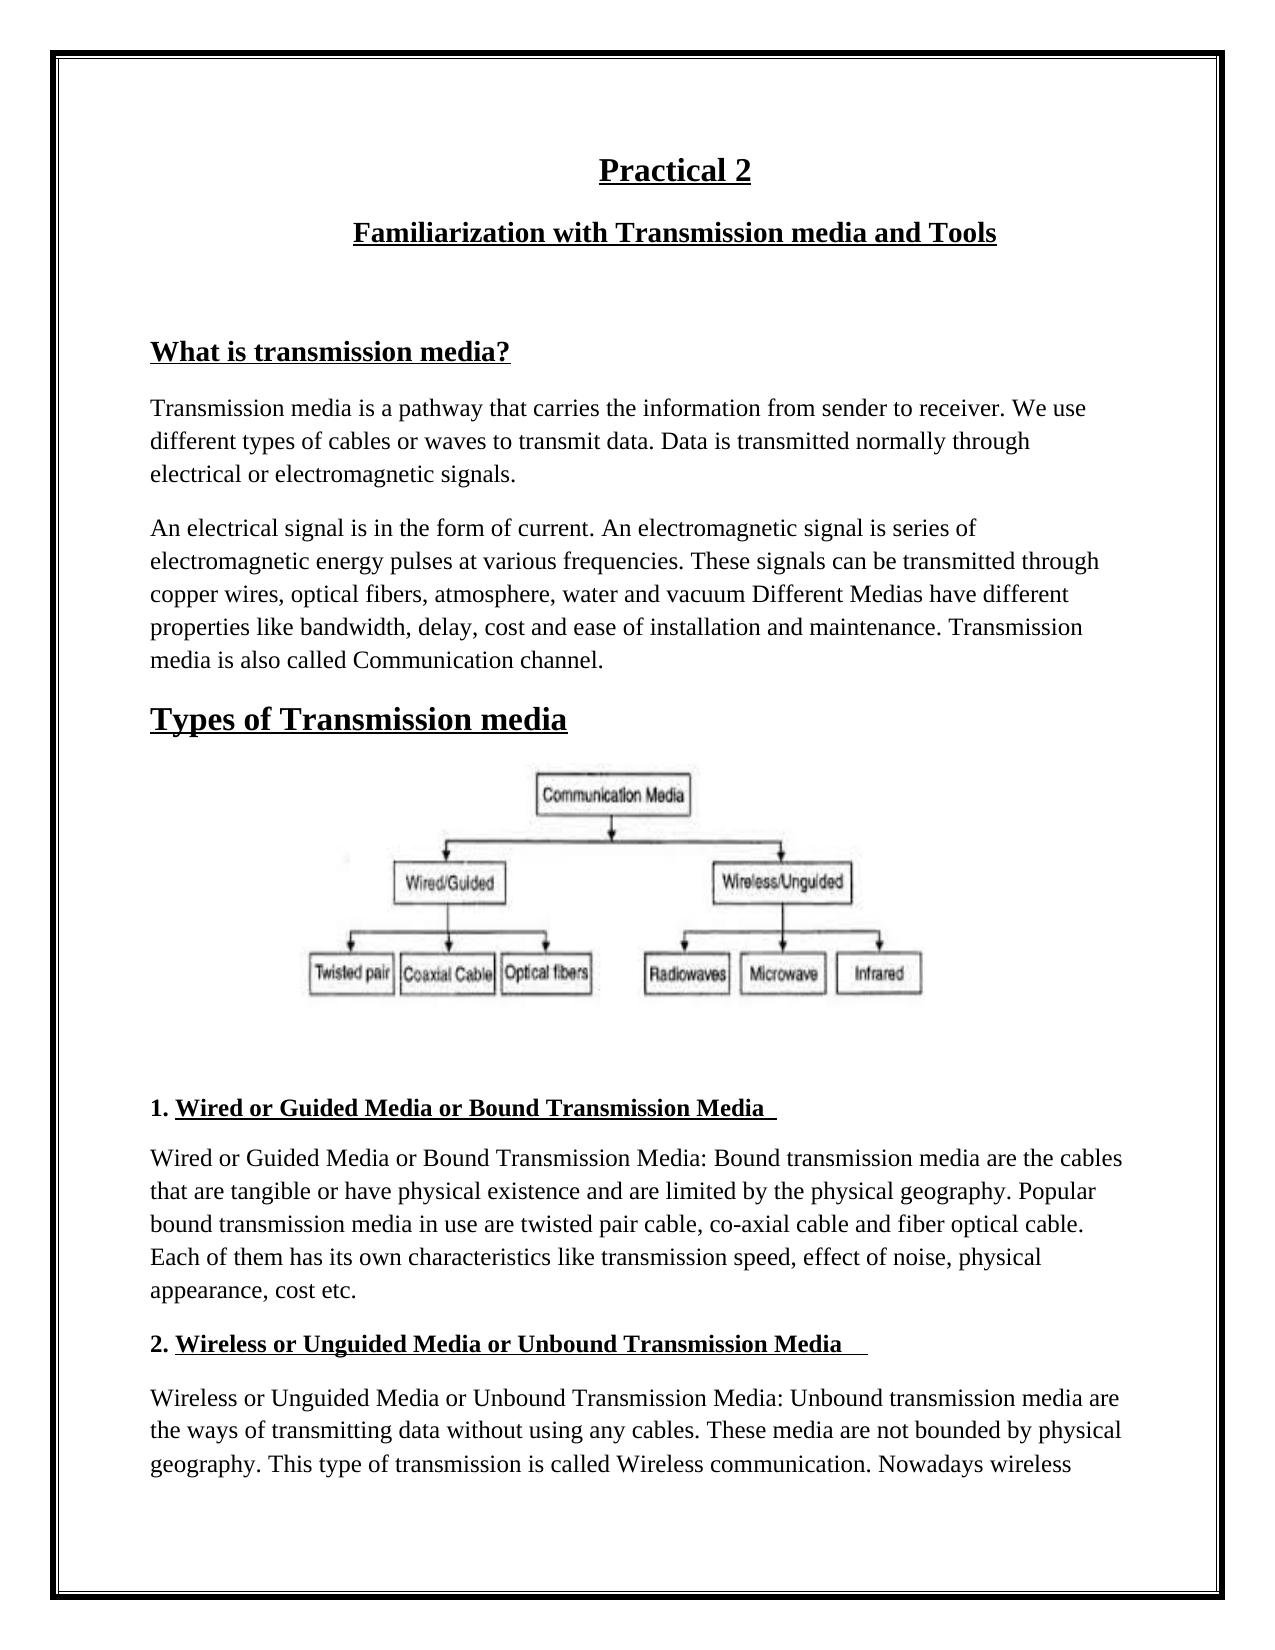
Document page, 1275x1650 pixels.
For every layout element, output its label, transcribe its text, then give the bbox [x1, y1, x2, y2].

picture [300, 763, 926, 1008]
text 1. Wired or Guided Media or Bound Transmission Media [150, 1093, 1125, 1122]
text An electrical signal is in the form of current. An electromagnetic signal is series of electromagnetic energy pulses at various frequencies. These signals can be transmitted through copper wires, optical fibers, atmosphere, water and vacuum Different Medias have different properties like bandwidth, delay, cost and ease of installation and maintenance. Transmission media is also called Communication channel. [150, 513, 1125, 674]
text Types of Transmission media [150, 699, 1125, 737]
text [150, 1383, 1125, 1477]
text Practical 2 [225, 150, 1125, 188]
text Familiarization with Transmission media and Tools [225, 215, 1125, 248]
text What is transmission media? [150, 334, 1125, 367]
text Wired or Guided Media or Bound Transmission Media: Bound transmission media are the cables that are tangible or have physical existence and are limited by the physical geography. Popular bound transmission media in use are twisted pair cable, co-axial cable and fiber optical cable. Each of them has its own characteristics like transmission speed, effect of noise, physical appearance, cost etc. [150, 1143, 1125, 1304]
text 2. Wireless or Unguided Media or Unbound Transmission Media [150, 1329, 1125, 1357]
text Transmission media is a pathway that carries the information from sender to receiver. We use different types of cables or waves to transmit data. Data is transmitted normally through electrical or electromagnetic signals. [150, 393, 1125, 488]
